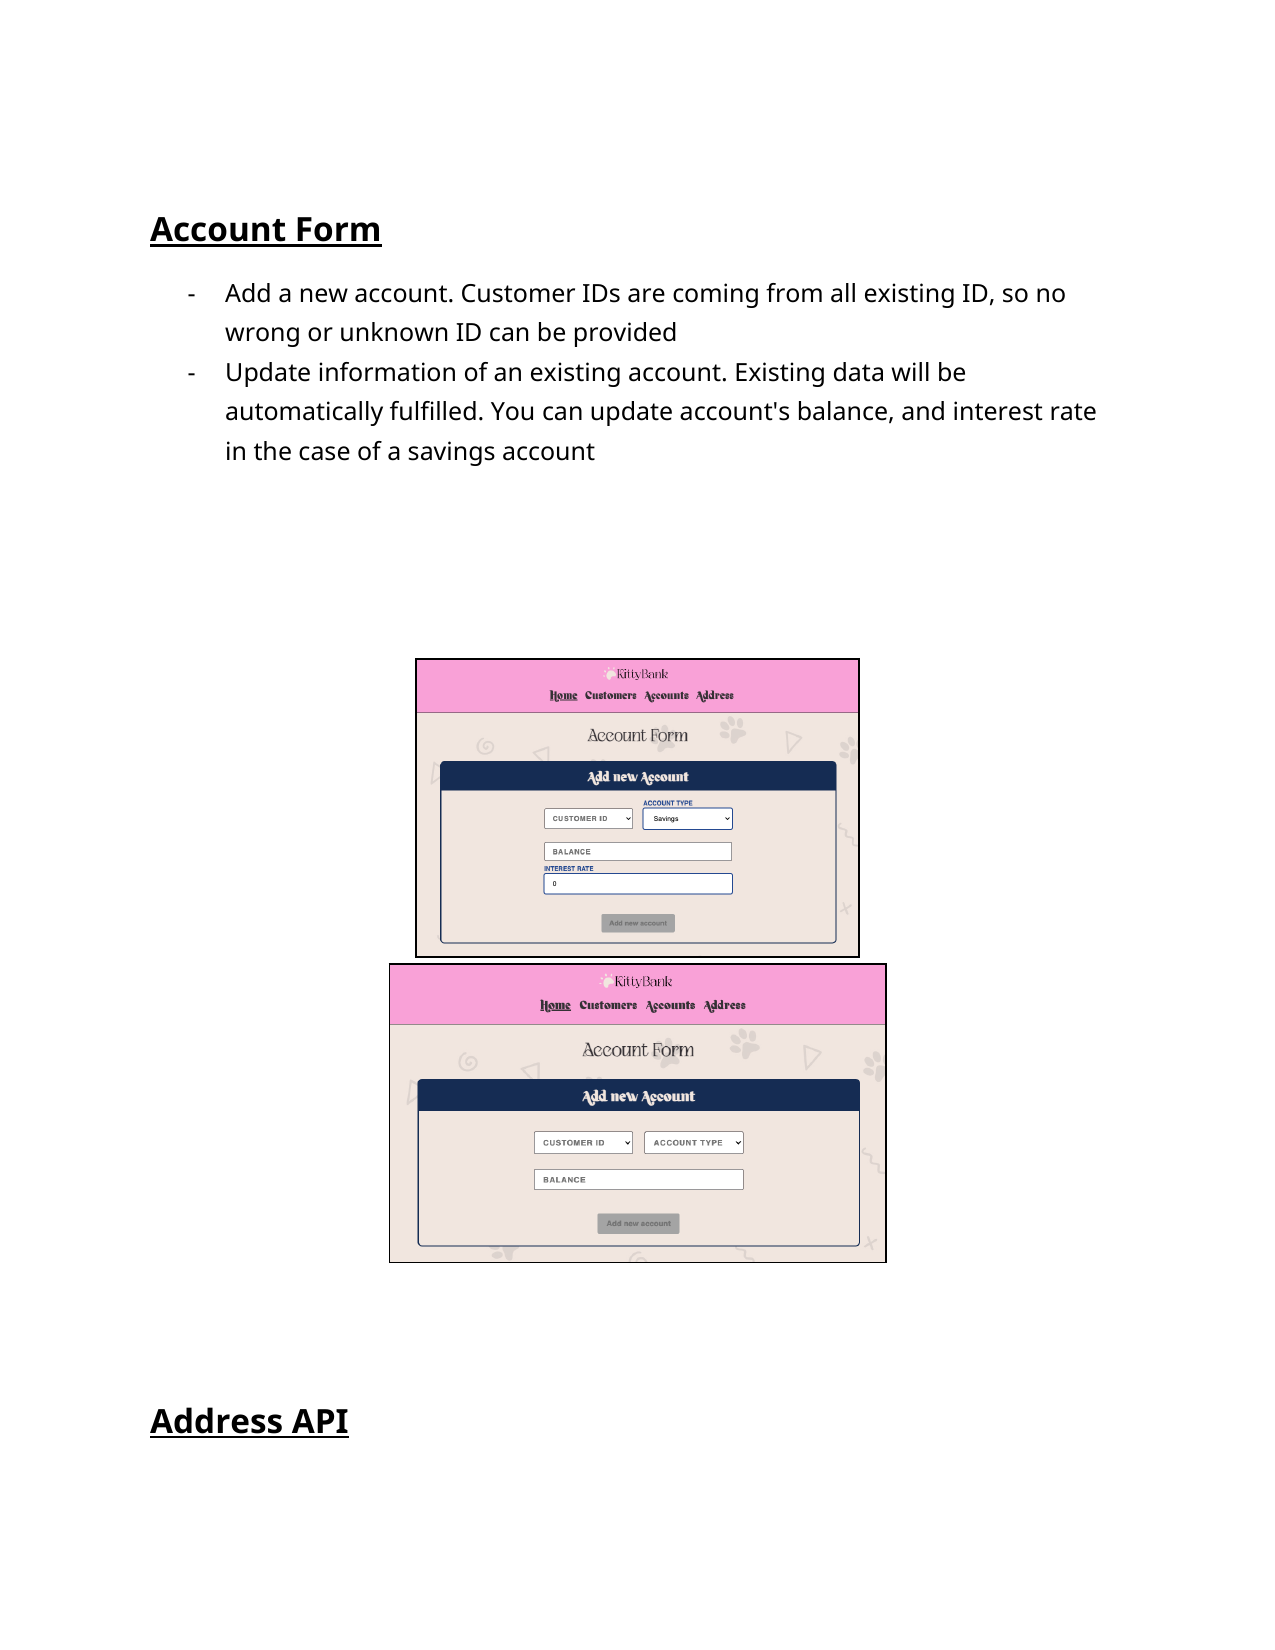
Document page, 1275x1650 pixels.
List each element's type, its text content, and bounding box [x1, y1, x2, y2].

text Address API [150, 1398, 1125, 1443]
list Add a new account. Customer IDs are coming from all existing ID, so no wrong or unknown ID can be provided [187, 275, 1125, 349]
text Account Form [150, 206, 1125, 252]
list Update information of an existing account. Existing data will be automatically fulfilled. You can update account's balance, and interest rate in the case of a savings account [187, 354, 1125, 467]
